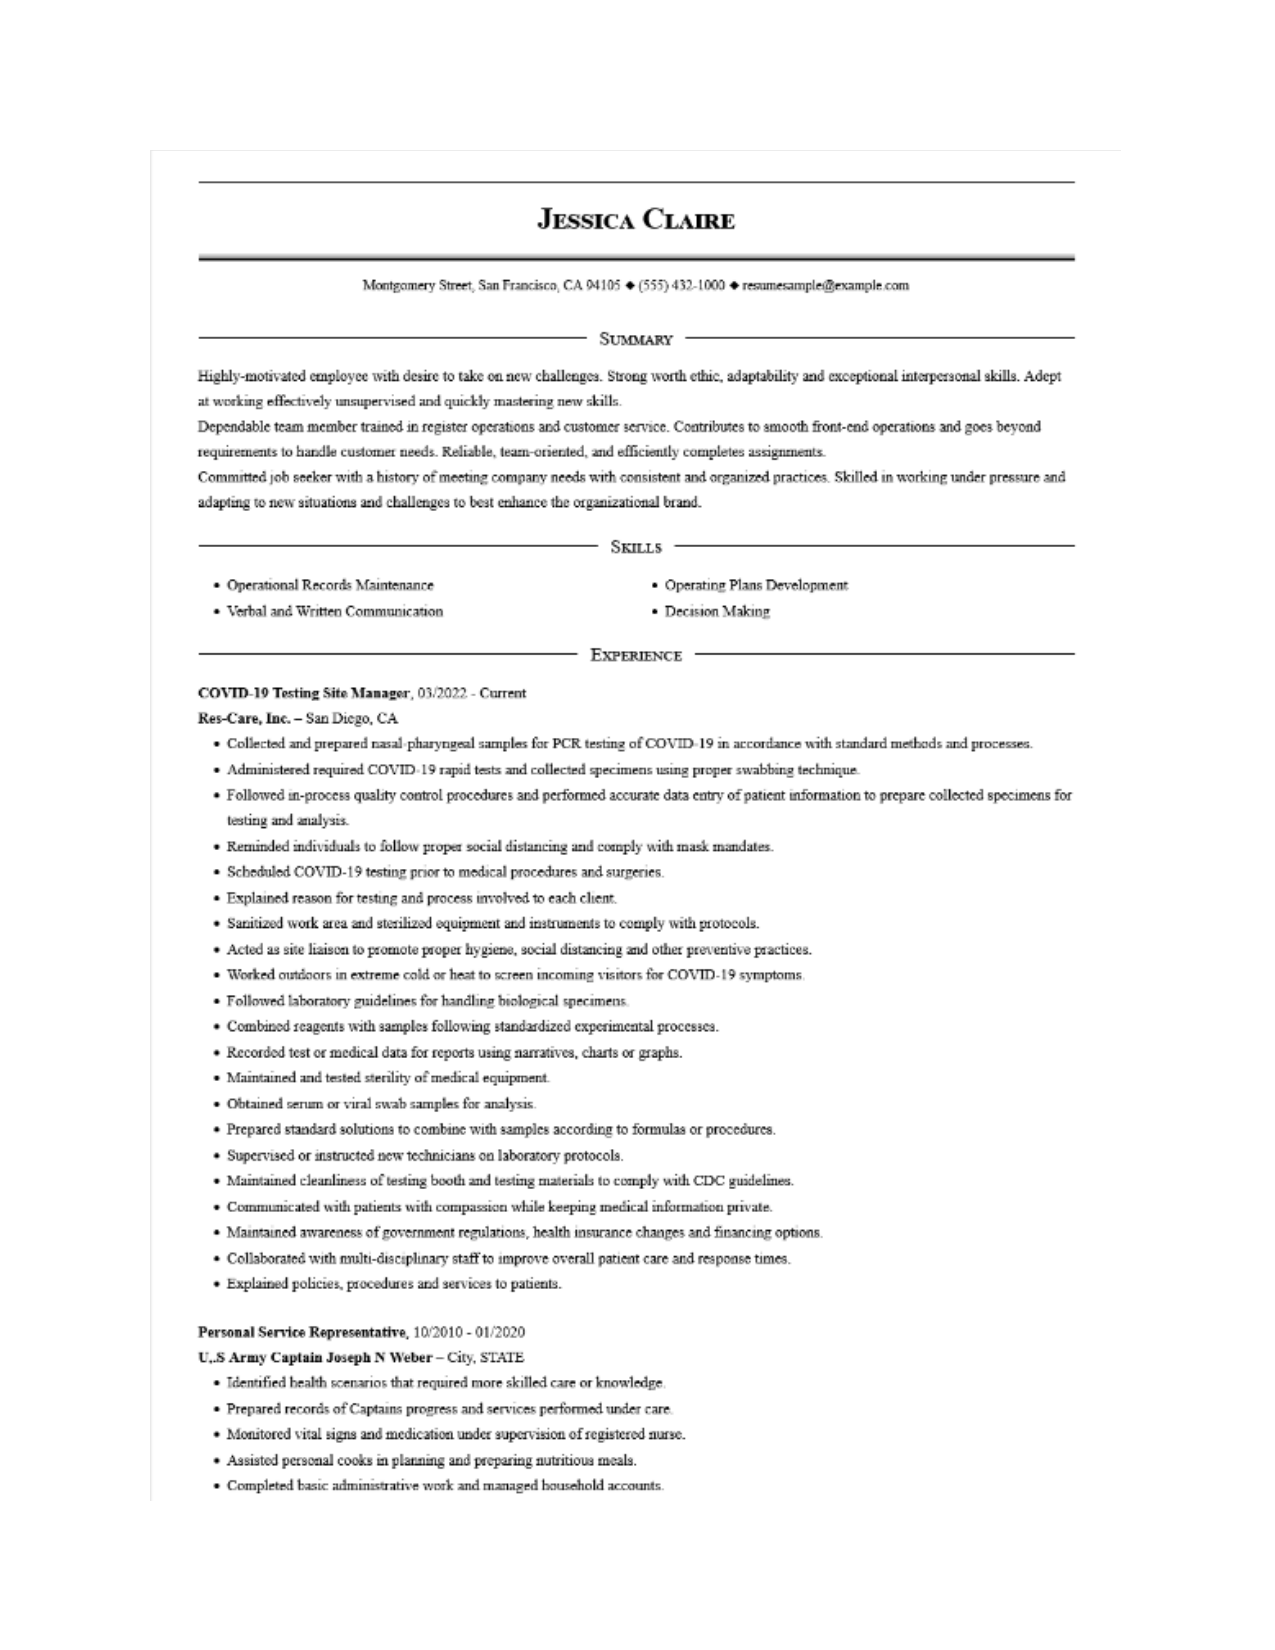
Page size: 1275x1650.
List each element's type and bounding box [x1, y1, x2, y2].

picture [150, 150, 1121, 1501]
